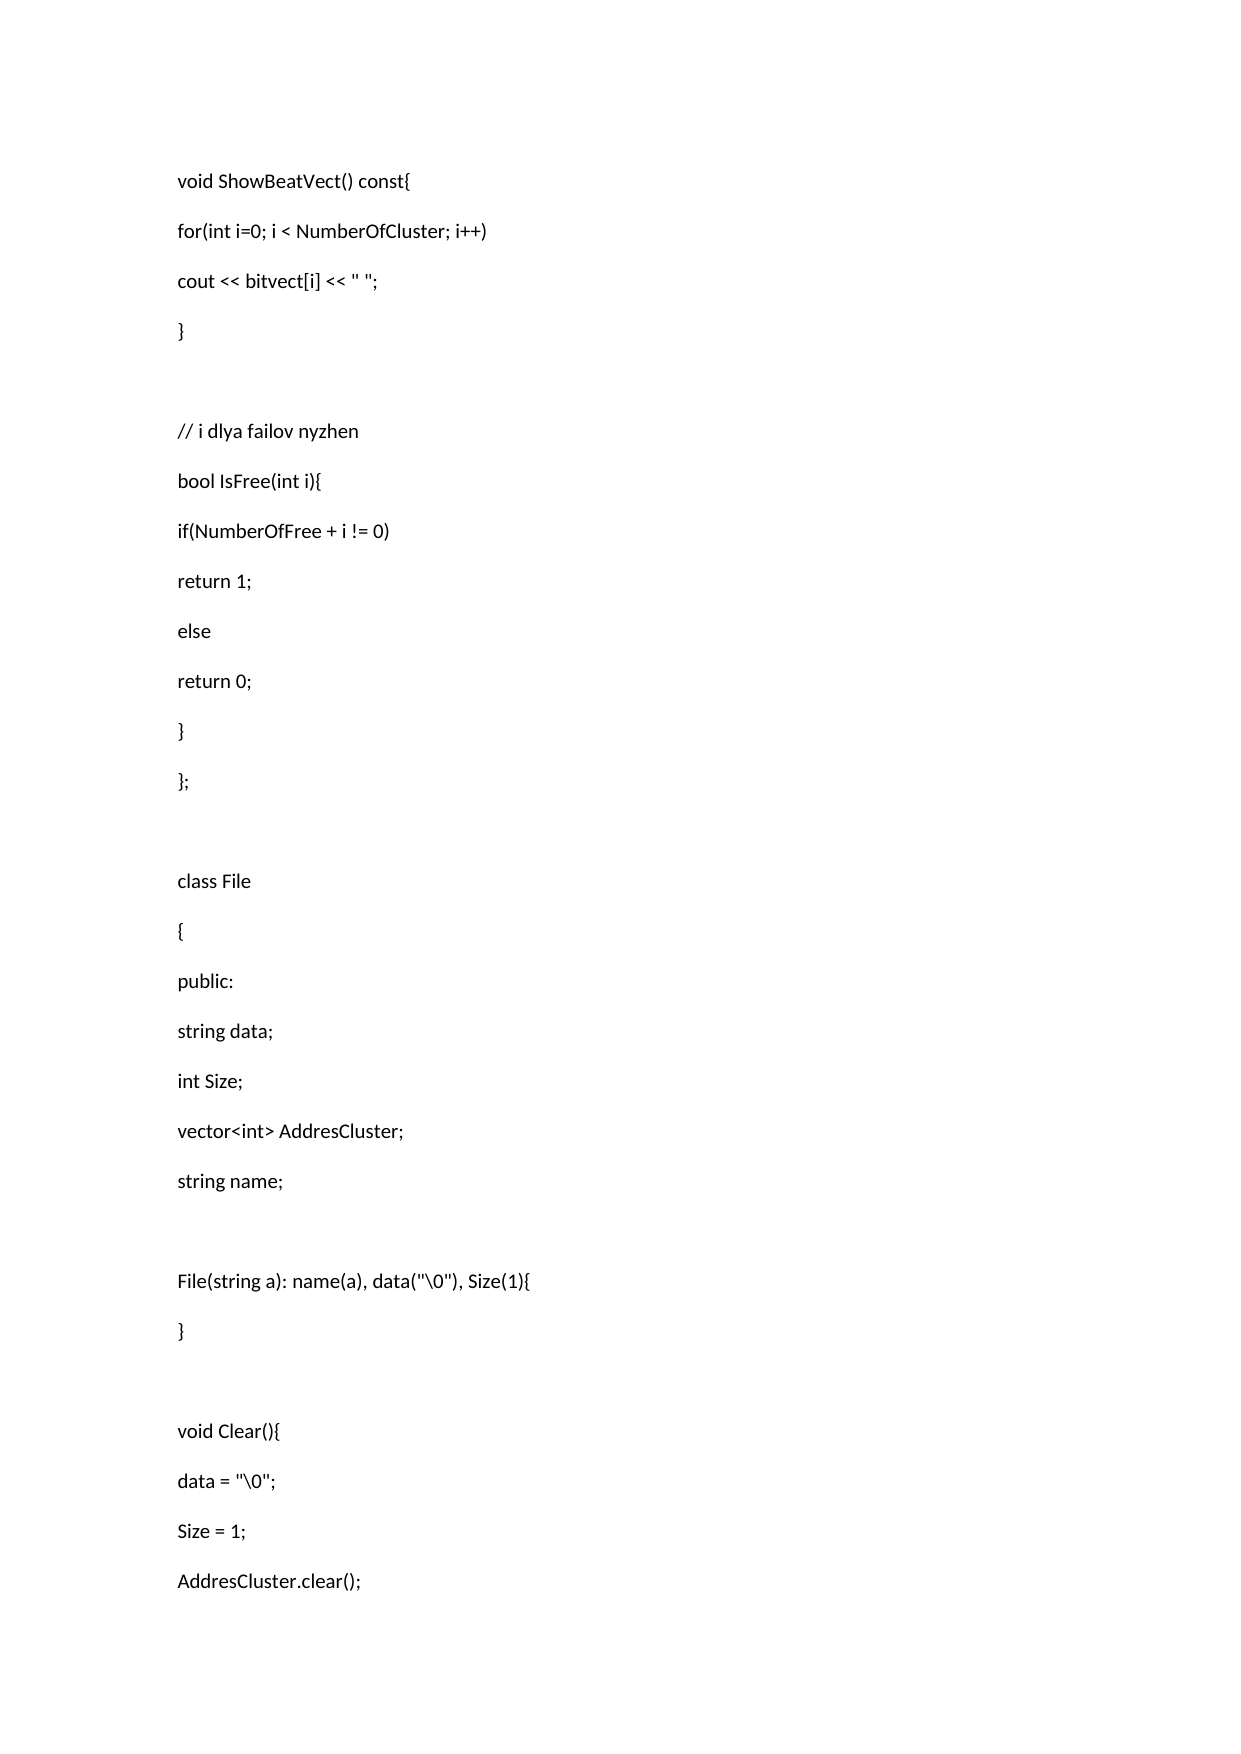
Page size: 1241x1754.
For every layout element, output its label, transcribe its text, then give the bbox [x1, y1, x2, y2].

text } [177, 1318, 1152, 1343]
text void ShowBeatVect() const{ [177, 168, 1152, 193]
text }; [177, 768, 1152, 793]
text vector<int> AddresCluster; [177, 1118, 1152, 1143]
text AddresCluster.clear(); [177, 1568, 1152, 1593]
text bool IsFree(int i){ [177, 468, 1152, 493]
text } [177, 718, 1152, 743]
text return 0; [177, 668, 1152, 693]
text cout << bitvect[i] << " "; [177, 268, 1152, 293]
text { [177, 918, 1152, 943]
text return 1; [177, 568, 1152, 593]
text Size = 1; [177, 1518, 1152, 1543]
text // i dlya failov nyzhen [177, 418, 1152, 443]
text string name; [177, 1168, 1152, 1193]
text if(NumberOfFree + i != 0) [177, 518, 1152, 543]
text for(int i=0; i < NumberOfCluster; i++) [177, 218, 1152, 243]
text int Size; [177, 1068, 1152, 1093]
text void Clear(){ [177, 1418, 1152, 1443]
text else [177, 618, 1152, 643]
text data = "\0"; [177, 1468, 1152, 1493]
text File(string a): name(a), data("\0"), Size(1){ [177, 1268, 1152, 1293]
text string data; [177, 1018, 1152, 1043]
text public: [177, 968, 1152, 993]
text } [177, 318, 1152, 343]
text class File [177, 868, 1152, 893]
